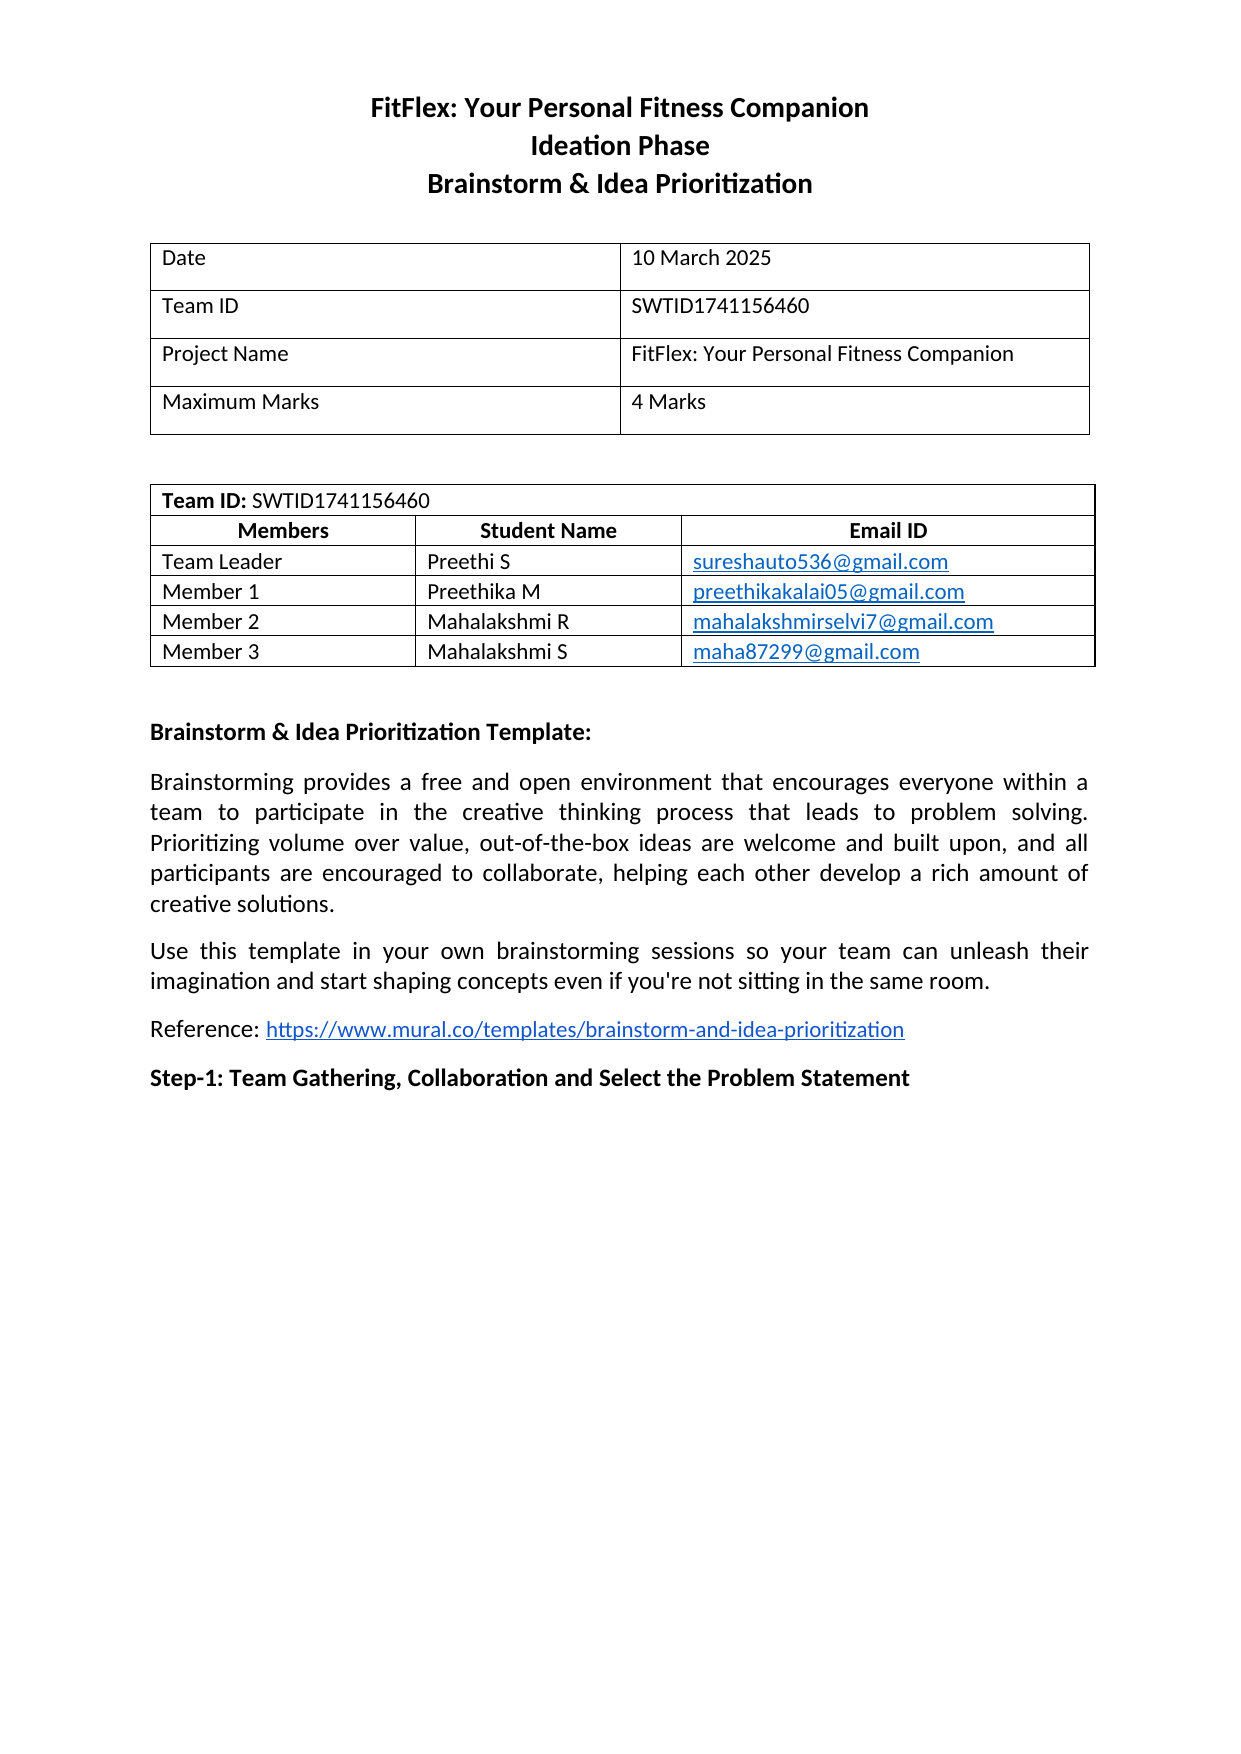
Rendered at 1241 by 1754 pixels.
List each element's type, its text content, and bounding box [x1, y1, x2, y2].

table_cell mahalakshmirselvi7@gmail.com [682, 606, 1094, 635]
table_cell SWTID1741156460 [621, 291, 1089, 338]
table_cell Member 3 [151, 636, 415, 666]
text Brainstorm & Idea Prioritization [150, 166, 1090, 201]
table_header Team ID: SWTID1741156460 [151, 485, 1094, 514]
table_cell Student Name [416, 516, 681, 545]
text Step-1: Team Gathering, Collaboration and Select the Problem Statement [150, 1062, 1090, 1093]
table_cell preethikakalai05@gmail.com [682, 576, 1094, 605]
text Brainstorming provides a free and open environment that encourages everyone within a team to participate in the creative thinking process that leads to problem solving. Prioritizing volume over value, out-of-the-box ideas are welcome and built upon, and all participants are encouraged to collaborate, helping each other develop a rich amount of creative solutions. [150, 766, 1090, 918]
table_header Date [151, 244, 620, 290]
table_cell Email ID [682, 516, 1094, 545]
table_cell sureshauto536@gmail.com [682, 546, 1094, 575]
text Reference: https://www.mural.co/templates/brainstorm-and-idea-prioritization [150, 1013, 1090, 1043]
text Use this template in your own brainstorming sessions so your team can unleash their imagination and start shaping concepts even if you're not sitting in the same room. [150, 935, 1090, 996]
table_cell Team Leader [151, 546, 415, 575]
table_cell Member 1 [151, 576, 415, 605]
table_cell maha87299@gmail.com [682, 636, 1094, 666]
table_cell Preethi S [416, 546, 681, 575]
table_cell Member 2 [151, 606, 415, 635]
table_header 10 March 2025 [621, 244, 1089, 290]
table_cell Mahalakshmi R [416, 606, 681, 635]
table_cell Team ID [151, 291, 620, 338]
table_cell Maximum Marks [151, 387, 620, 434]
text FitFlex: Your Personal Fitness Companion [150, 89, 1090, 124]
table_cell 4 Marks [621, 387, 1089, 434]
table_cell Preethika M [416, 576, 681, 605]
table_cell Project Name [151, 339, 620, 386]
text Ideation Phase [150, 127, 1090, 163]
table_cell Members [151, 516, 415, 545]
text Brainstorm & Idea Prioritization Template: [150, 716, 1090, 747]
table_cell FitFlex: Your Personal Fitness Companion [621, 339, 1089, 386]
table_cell Mahalakshmi S [416, 636, 681, 666]
